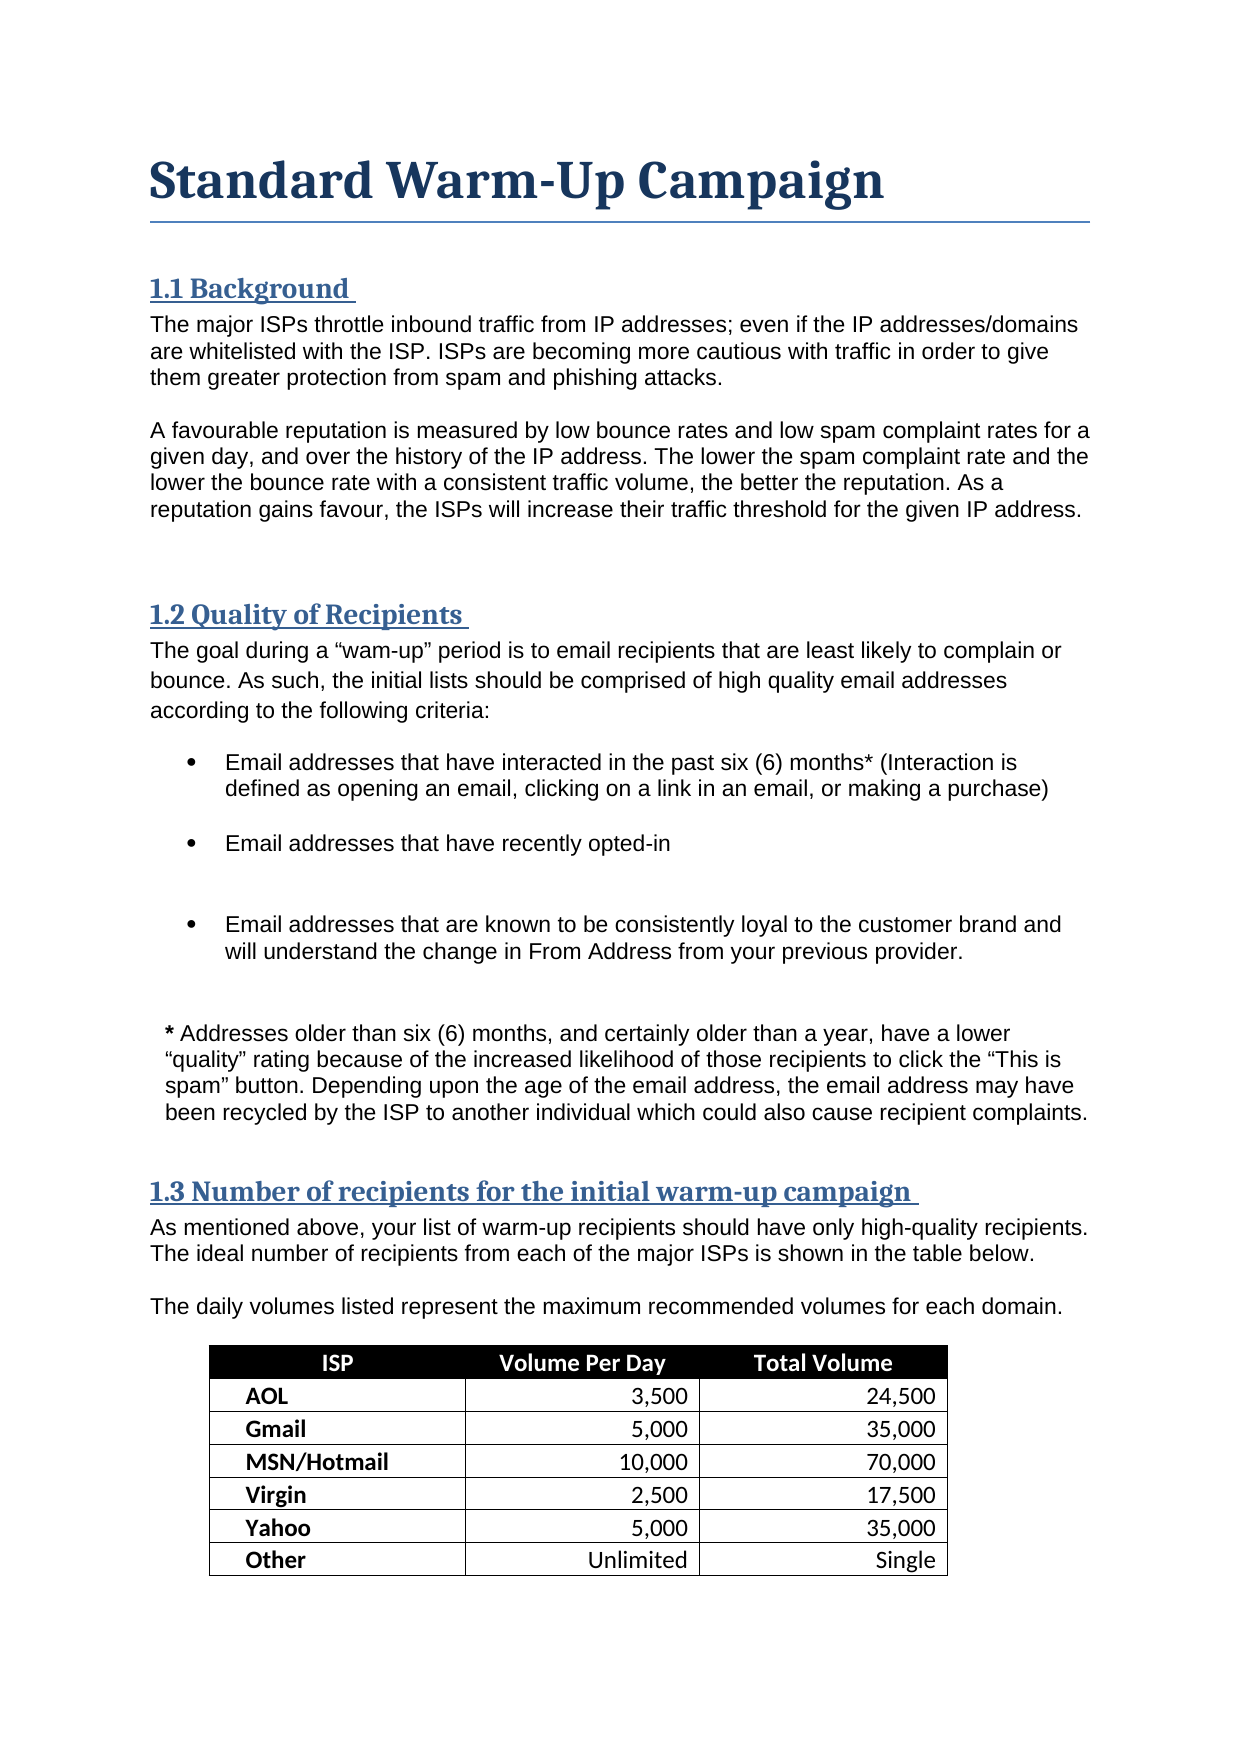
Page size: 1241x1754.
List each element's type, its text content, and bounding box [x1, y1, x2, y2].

subtitle 1.2 Quality of Recipients [150, 598, 1090, 632]
table_cell 70,000 [700, 1445, 947, 1477]
table_cell 5,000 [466, 1412, 699, 1444]
table_cell 5,000 [466, 1510, 699, 1542]
text A favourable reputation is measured by low bounce rates and low spam complaint rates for a given day, and over the history of the IP address. The lower the spam complaint rate and the lower the bounce rate with a consistent traffic volume, the better the reputation. As a reputation gains favour, the ISPs will increase their traffic threshold for the given IP address. [150, 417, 1090, 522]
table_header Total Volume [700, 1346, 947, 1378]
table_cell Single [700, 1543, 947, 1575]
table_cell 35,000 [700, 1510, 947, 1542]
table_cell Unlimited [466, 1543, 699, 1575]
table_header ISP [210, 1346, 465, 1378]
list Email addresses that are known to be consistently loyal to the customer brand and will understand the change in From Address from your previous provider. [187, 911, 1090, 964]
table_cell 17,500 [700, 1478, 947, 1509]
text * Addresses older than six (6) months, and certainly older than a year, have a lower “quality” rating because of the increased likelihood of those recipients to click the “This is spam” button. Depending upon the age of the email address, the email address may have been recycled by the ISP to another individual which could also cause recipient complaints. [165, 1019, 1090, 1125]
table_cell 35,000 [700, 1412, 947, 1444]
table_cell Other [210, 1543, 465, 1575]
table_cell Yahoo [210, 1510, 465, 1542]
table_cell Gmail [210, 1412, 465, 1444]
text The major ISPs throttle inbound traffic from IP addresses; even if the IP addresses/domains are whitelisted with the ISP. ISPs are becoming more cautious with traffic in order to give them greater protection from spam and phishing attacks. [150, 311, 1090, 390]
table_cell 2,500 [466, 1478, 699, 1509]
table_cell 10,000 [466, 1445, 699, 1477]
text The goal during a “wam-up” period is to email recipients that are least likely to complain or bounce. As such, the initial lists should be comprised of high quality email addresses according to the following criteria: [150, 637, 1090, 724]
subtitle 1.3 Number of recipients for the initial warm-up campaign [150, 1175, 1090, 1208]
text As mentioned above, your list of warm-up recipients should have only high-quality recipients. The ideal number of recipients from each of the major ISPs is shown in the table below. [150, 1213, 1090, 1266]
text The daily volumes listed represent the maximum recommended volumes for each domain. [150, 1293, 1090, 1319]
list Email addresses that have interacted in the past six (6) months* (Interaction is defined as opening an email, clicking on a link in an email, or making a purchase) [187, 748, 1090, 801]
table_cell MSN/Hotmail [210, 1445, 465, 1477]
table_cell AOL [210, 1379, 465, 1411]
list Email addresses that have recently opted-in [187, 830, 1090, 857]
table_cell 24,500 [700, 1379, 947, 1411]
table_cell 3,500 [466, 1379, 699, 1411]
subtitle 1.1 Background [150, 273, 1090, 306]
table_cell Virgin [210, 1478, 465, 1509]
title Standard Warm-Up Campaign [150, 150, 1090, 221]
table_header Volume Per Day [466, 1346, 699, 1378]
